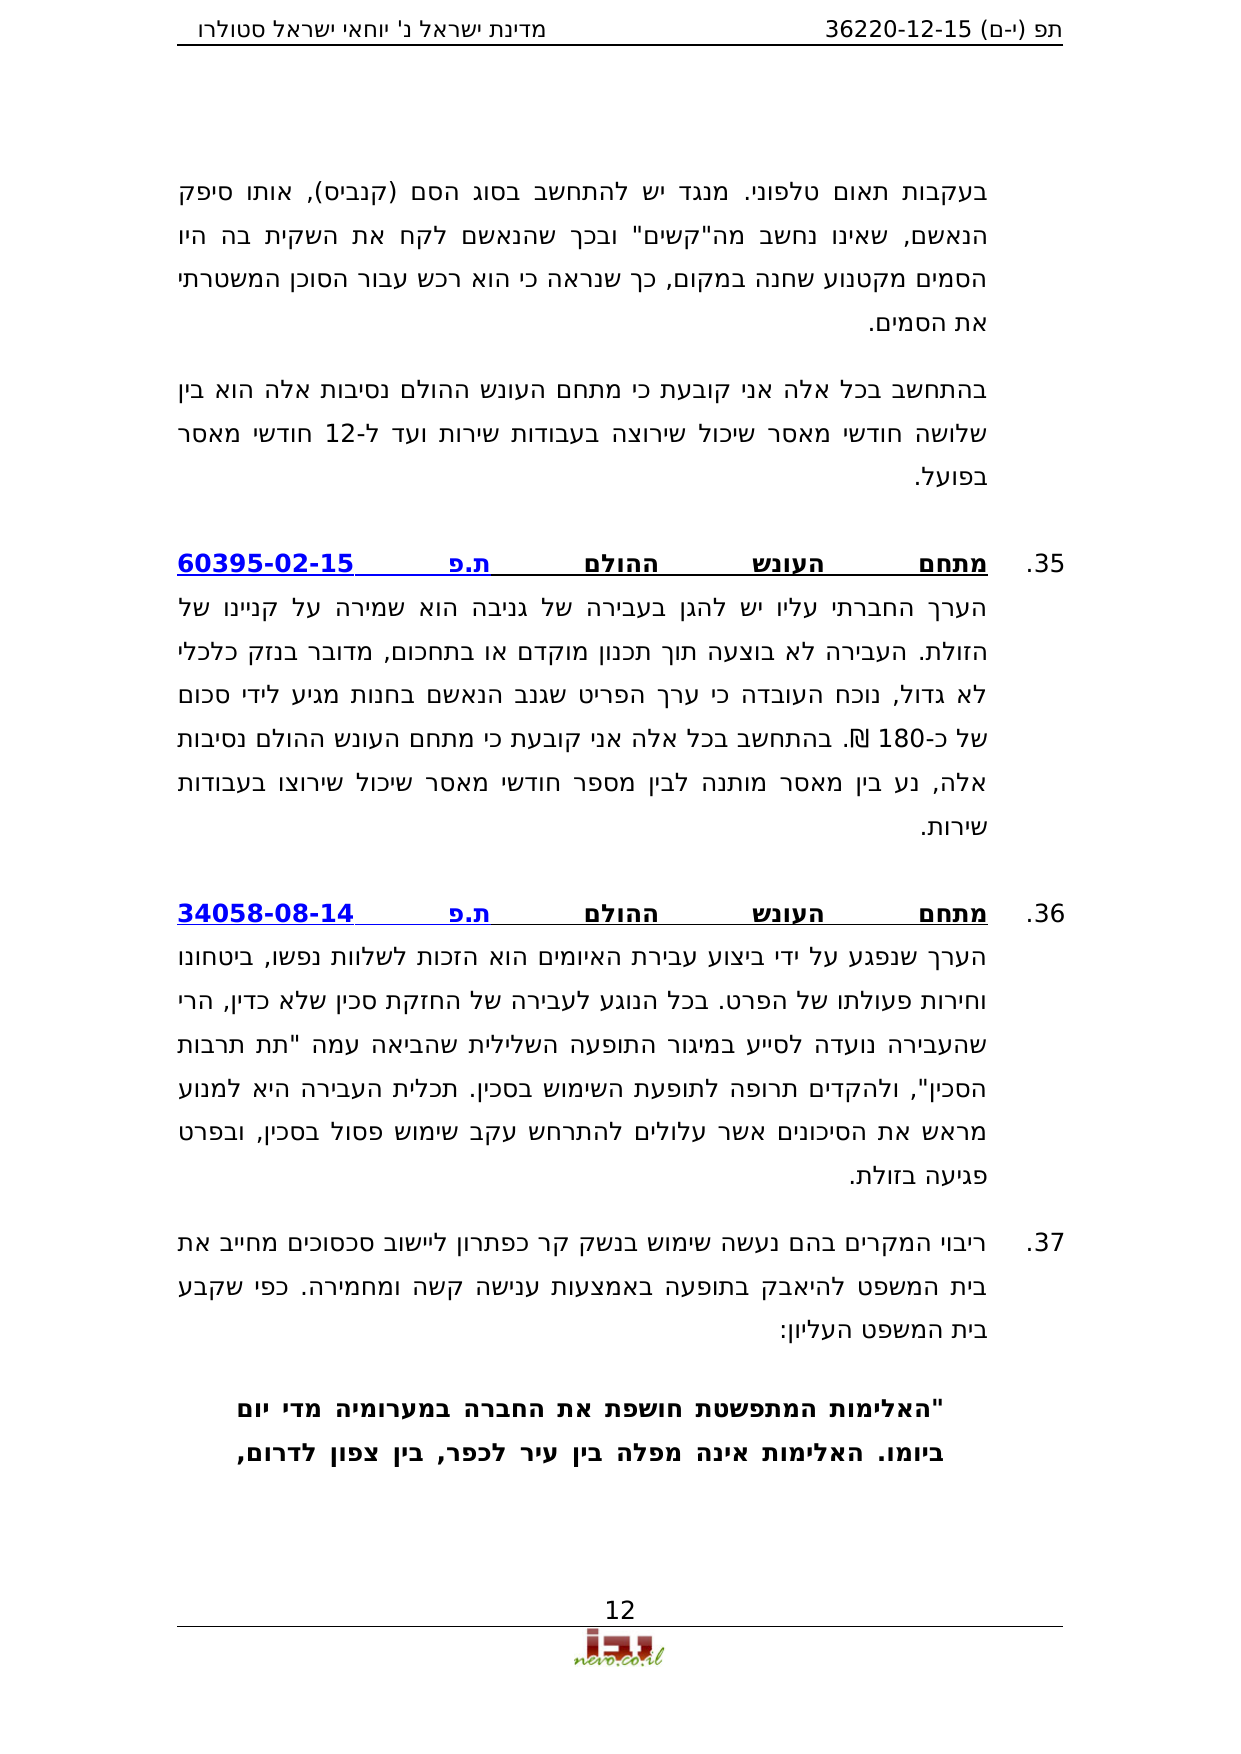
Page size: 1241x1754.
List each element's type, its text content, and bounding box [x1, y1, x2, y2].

list מתחם העונש ההולם ת.פ 60395-02-15 הערך החברתי עליו יש להגן בעבירה של גניבה הוא שמירה על קניינו של הזולת. העבירה לא בוצעה תוך תכנון מוקדם או בתחכום, מדובר בנזק כלכלי לא גדול, נוכח העובדה כי ערך הפריט שגנב הנאשם בחנות מגיע לידי סכום של כ-180 ₪. בהתחשב בכל אלה אני קובעת כי מתחם העונש ההולם נסיבות אלה, נע בין מאסר מותנה לבין מספר חודשי מאסר שיכול שירוצו בעבודות שירות. [177, 549, 1026, 841]
picture [574, 1628, 666, 1667]
list מתחם העונש ההולם ת.פ 34058-08-14 הערך שנפגע על ידי ביצוע עבירת האיומים הוא הזכות לשלוות נפשו, ביטחונו וחירות פעולתו של הפרט. בכל הנוגע לעבירה של החזקת סכין שלא כדין, הרי שהעבירה נועדה לסייע במיגור התופעה השלילית שהביאה עמה "תת תרבות הסכין", ולהקדים תרופה לתופעת השימוש בסכין. תכלית העבירה היא למנוע מראש את הסיכונים אשר עלולים להתרחש עקב שימוש פסול בסכין, ובפרט פגיעה בזולת. [177, 899, 1026, 1191]
list ריבוי המקרים בהם נעשה שימוש בנשק קר כפתרון ליישוב סכסוכים מחייב את בית המשפט להיאבק בתופעה באמצעות ענישה קשה ומחמירה. כפי שקבע בית המשפט העליון: [177, 1228, 1026, 1345]
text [236, 1395, 945, 1468]
text בהתחשב בכל אלה אני קובעת כי מתחם העונש ההולם נסיבות אלה הוא בין שלושה חודשי מאסר שיכול שירוצה בעבודות שירות ועד ל-12 חודשי מאסר בפועל. [177, 375, 988, 492]
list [177, 177, 1026, 338]
